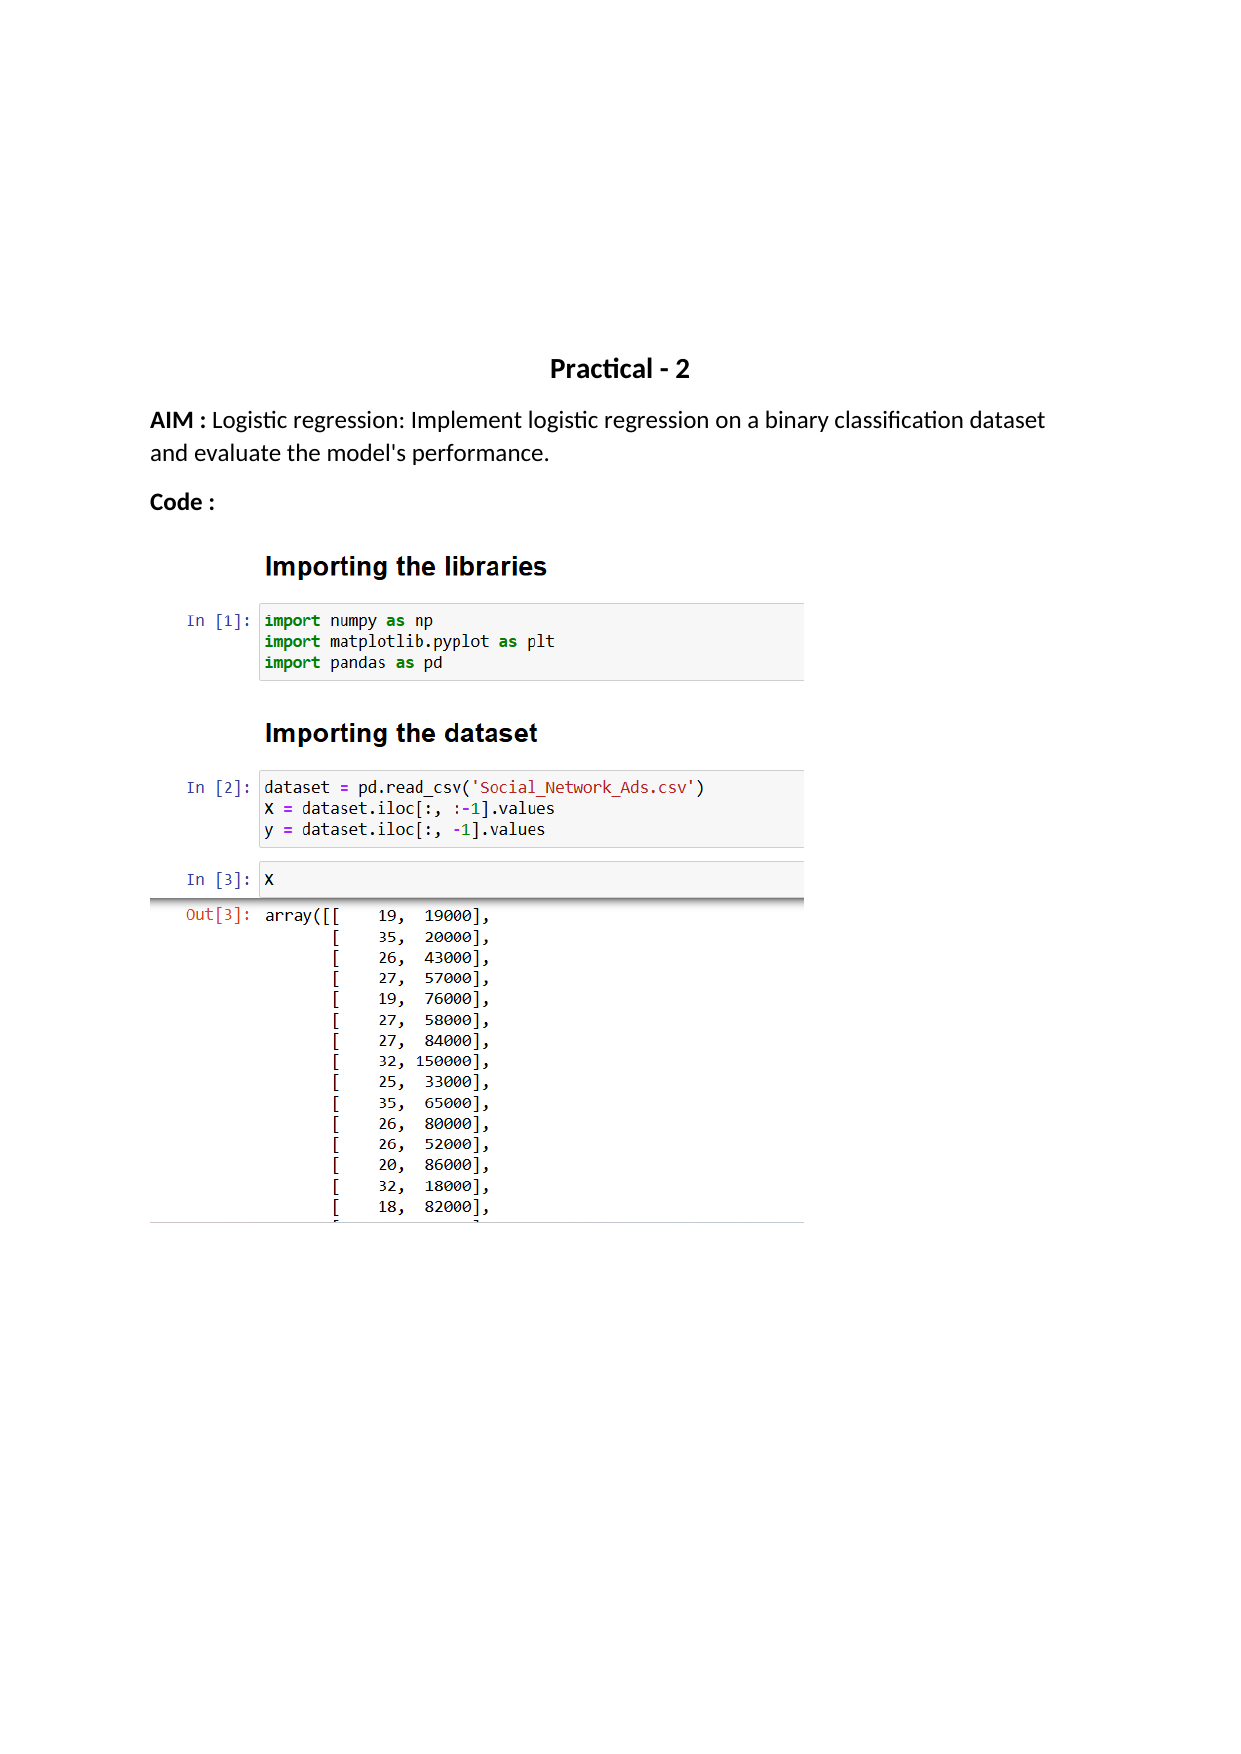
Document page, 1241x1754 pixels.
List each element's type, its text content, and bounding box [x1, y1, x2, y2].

text Code : [150, 486, 1090, 516]
picture [150, 535, 804, 1223]
text AIM : Logistic regression: Implement logistic regression on a binary classification dataset and evaluate the model's performance. [150, 404, 1090, 467]
text Practical - 2 [150, 350, 1090, 386]
